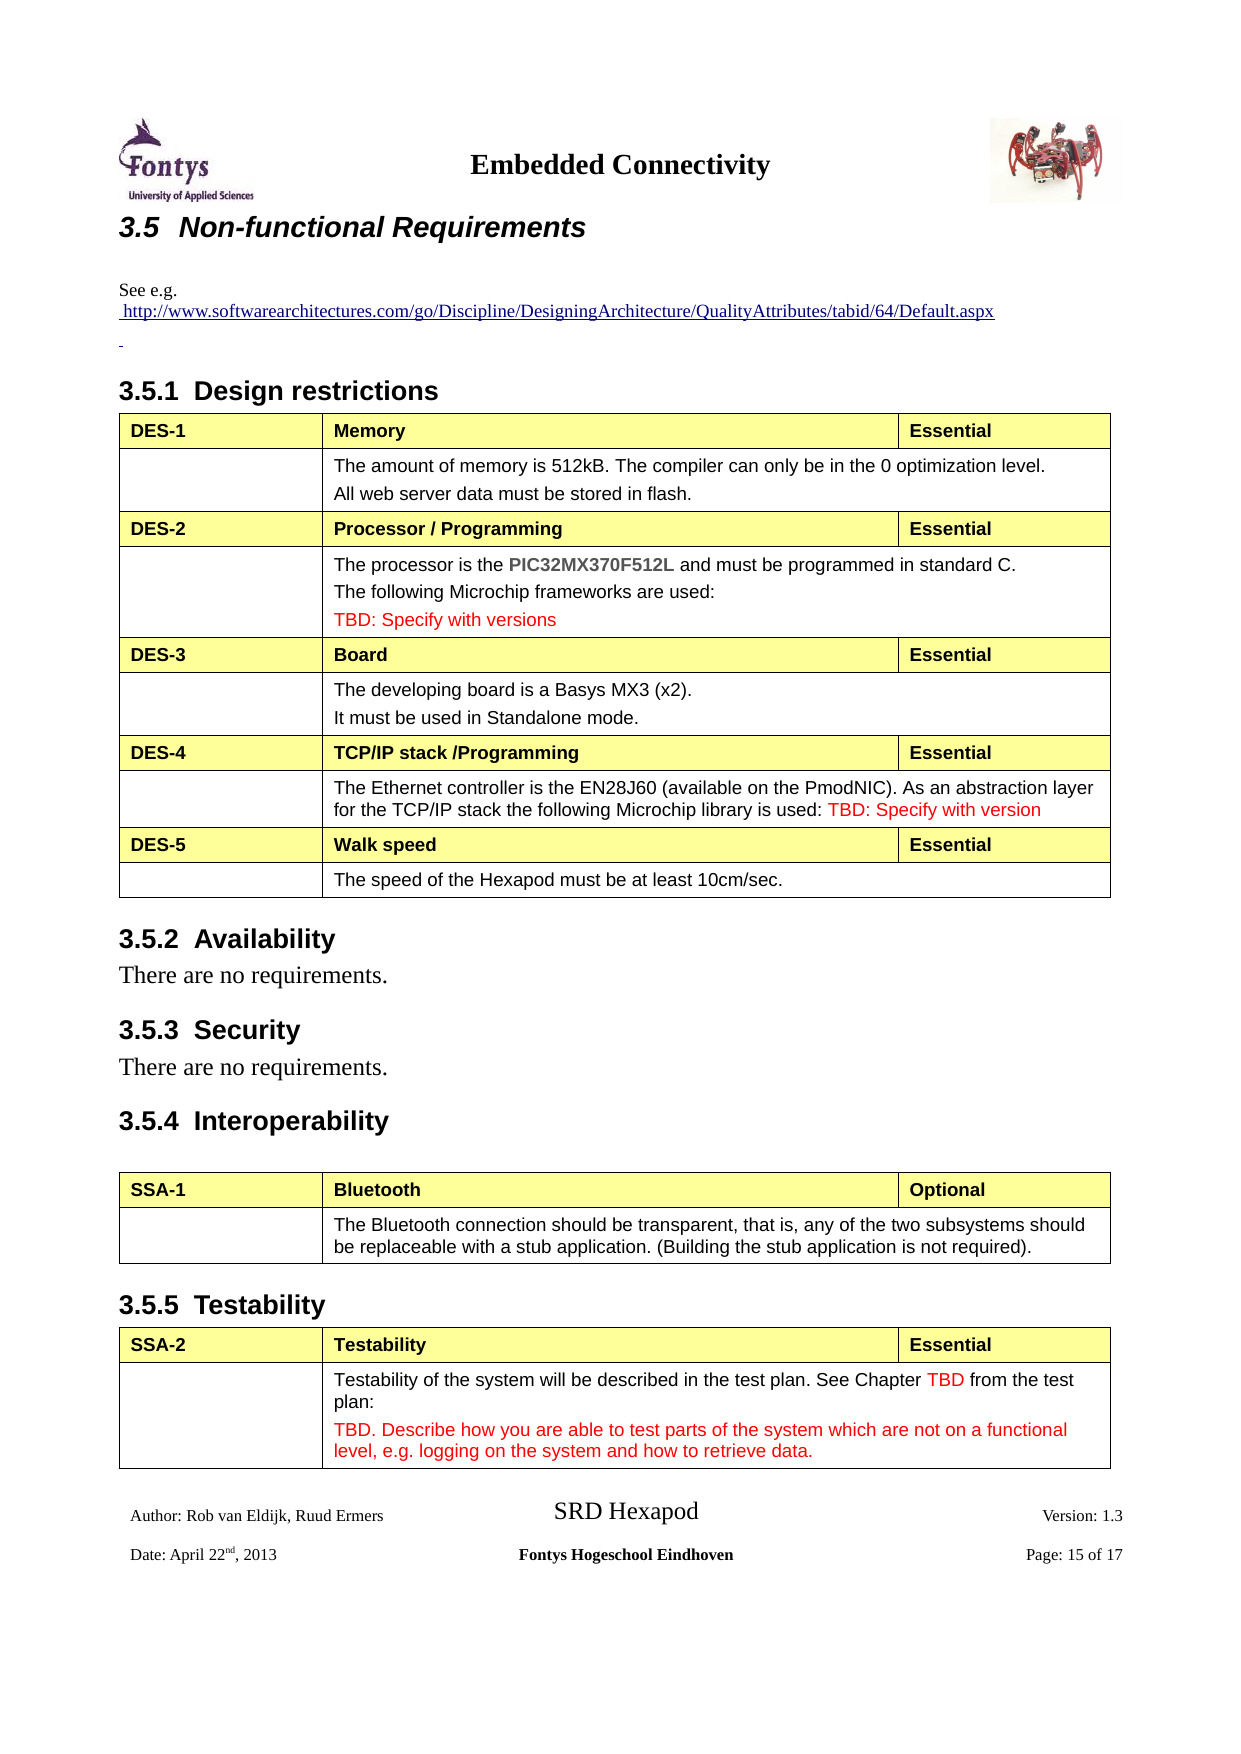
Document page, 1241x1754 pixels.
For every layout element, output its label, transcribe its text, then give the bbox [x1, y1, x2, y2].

table_cell Essential [899, 828, 1110, 862]
subtitle Security [118, 1014, 1122, 1045]
table_cell The processor is the PIC32MX370F512L and must be programmed in standard C. The following Microchip frameworks are used: TBD: Specify with versions [323, 547, 1110, 637]
text There are no requirements. [118, 1052, 1122, 1080]
table_cell DES-4 [120, 736, 322, 770]
picture [990, 118, 1122, 203]
table_cell Essential [899, 736, 1110, 770]
table_cell [120, 673, 322, 735]
text See e.g. [118, 278, 1122, 300]
table_header Optional [899, 1173, 1110, 1207]
table_header Bluetooth [323, 1173, 898, 1207]
table_cell The developing board is a Basys MX3 (x2). It must be used in Standalone mode. [323, 673, 1110, 735]
text There are no requirements. [118, 960, 1122, 989]
table_cell [120, 547, 322, 637]
table_cell The Ethernet controller is the EN28J60 (available on the PmodNIC). As an abstraction layer for the TCP/IP stack the following Microchip library is used: TBD: Specify with version [323, 771, 1110, 827]
table_cell DES-3 [120, 638, 322, 672]
table_cell Board [323, 638, 898, 672]
picture [118, 118, 254, 202]
table_cell DES-2 [120, 512, 322, 546]
subtitle Non-functional Requirements [118, 210, 1122, 243]
table_cell [120, 449, 322, 511]
table_cell [120, 1363, 322, 1468]
table_header Testability [323, 1328, 898, 1362]
table_cell Essential [899, 512, 1110, 546]
table_cell DES-5 [120, 828, 322, 862]
text http://www.softwarearchitectures.com/go/Discipline/DesigningArchitecture/QualityAttributes/tabid/64/Default.aspx [118, 300, 1122, 350]
table_header SSA-2 [120, 1328, 322, 1362]
table_cell Testability of the system will be described in the test plan. See Chapter TBD from the test plan: TBD. Describe how you are able to test parts of the system which are not on a functional level, e.g. logging on the system and how to retrieve data. [323, 1363, 1110, 1468]
table_cell The amount of memory is 512kB. The compiler can only be in the 0 optimization level. All web server data must be stored in flash. [323, 449, 1110, 511]
subtitle Availability [118, 923, 1122, 954]
subtitle Design restrictions [118, 375, 1122, 407]
table_cell The Bluetooth connection should be transparent, that is, any of the two subsystems should be replaceable with a stub application. (Building the stub application is not required). [323, 1208, 1110, 1263]
table_cell Essential [899, 638, 1110, 672]
table_header Essential [899, 414, 1110, 448]
table_header Essential [899, 1328, 1110, 1362]
table_cell [120, 1208, 322, 1263]
table_header SSA-1 [120, 1173, 322, 1207]
table_cell The speed of the Hexapod must be at least 10cm/sec. [323, 863, 1110, 897]
subtitle Testability [118, 1289, 1122, 1321]
table_cell Walk speed [323, 828, 898, 862]
table_cell TCP/IP stack /Programming [323, 736, 898, 770]
table_cell [120, 863, 322, 897]
table_cell [120, 771, 322, 827]
subtitle Interoperability [118, 1105, 1122, 1137]
table_header Memory [323, 414, 898, 448]
table_cell Processor / Programming [323, 512, 898, 546]
table_header DES-1 [120, 414, 322, 448]
